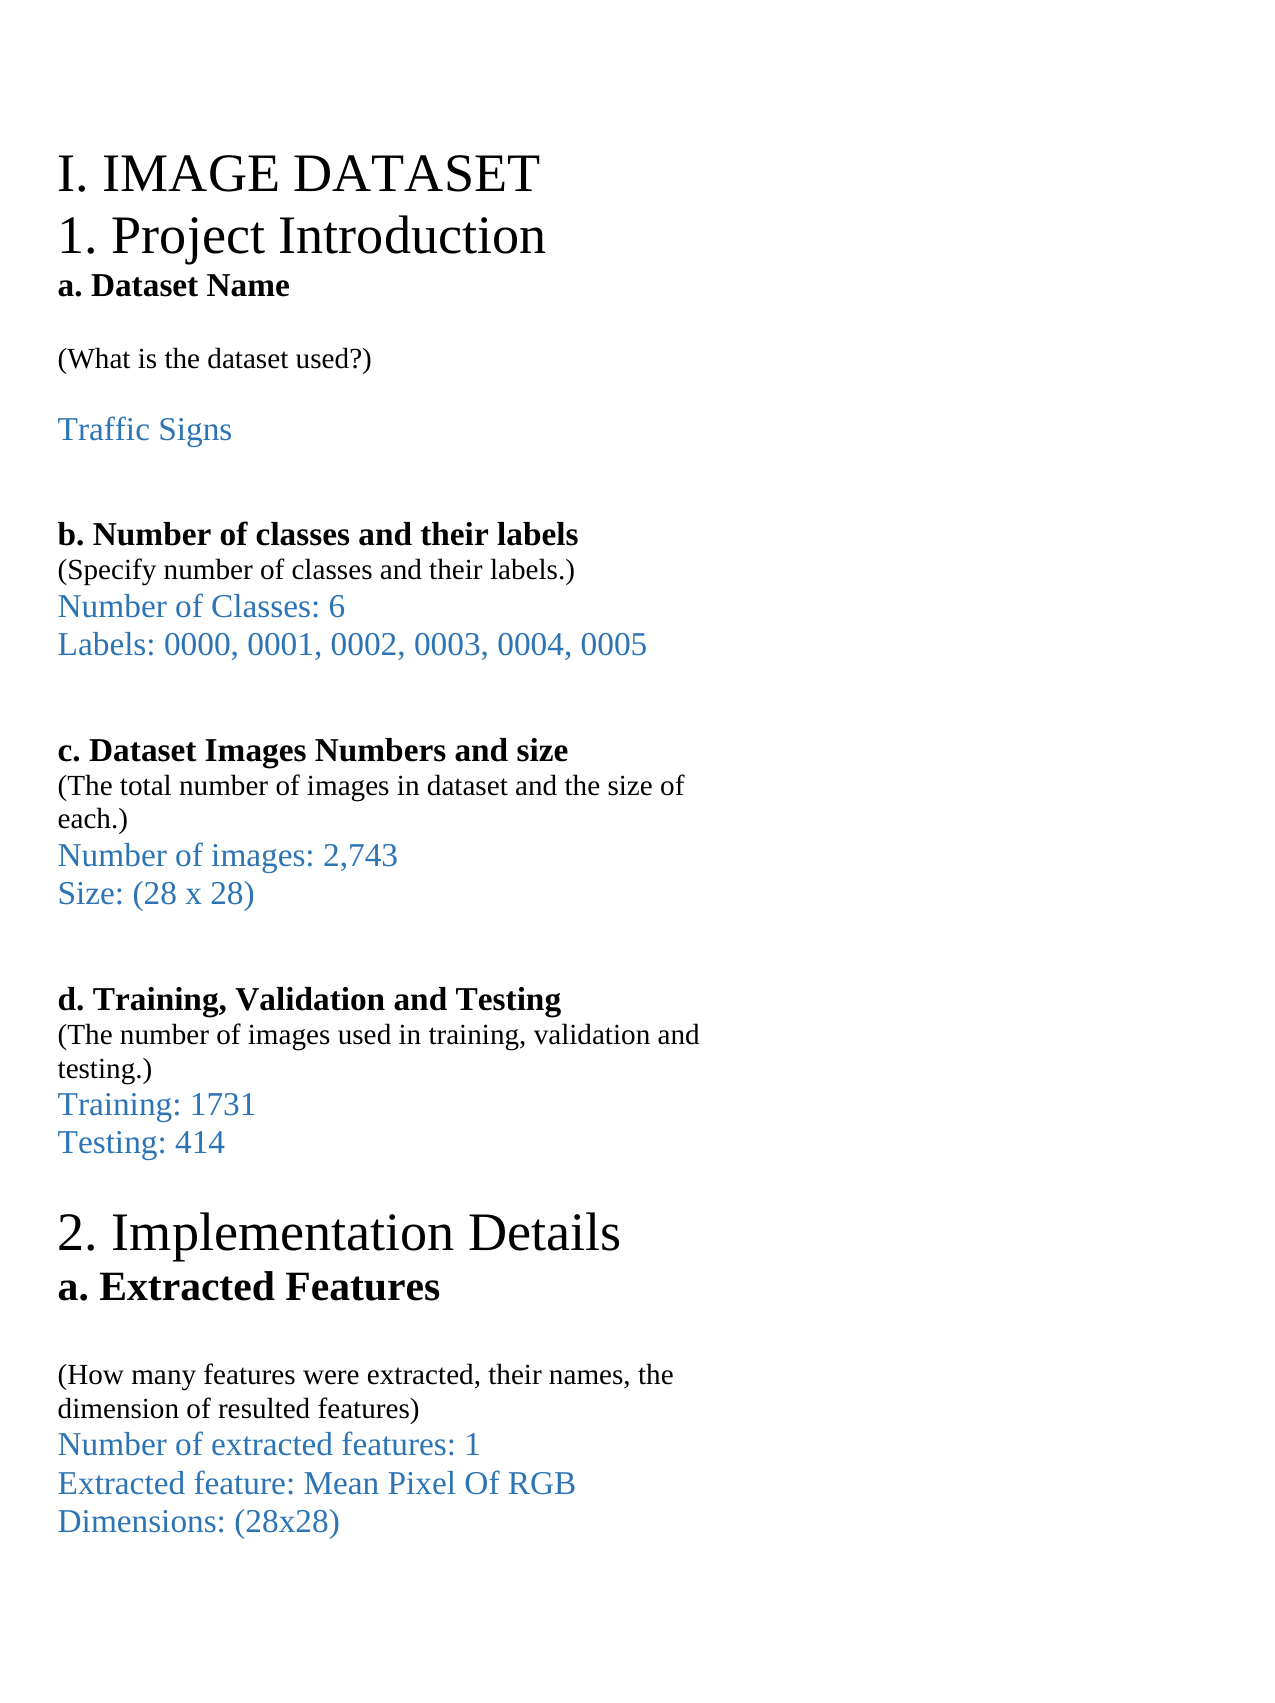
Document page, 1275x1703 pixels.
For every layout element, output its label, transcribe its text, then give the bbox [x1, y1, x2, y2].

text I. IMAGE DATASET [57, 140, 758, 203]
text Testing: 414 [57, 1123, 758, 1161]
text (The total number of images in dataset and the size of each.) [57, 768, 758, 835]
text Labels: 0000, 0001, 0002, 0003, 0004, 0005 [57, 624, 758, 663]
text Size: (28 x 28) [57, 873, 758, 912]
text (The number of images used in training, validation and testing.) [57, 1017, 758, 1084]
text Number of extracted features: 1 [57, 1424, 758, 1463]
text Number of images: 2,743 [57, 835, 758, 873]
text (How many features were extracted, their names, the dimension of resulted features) [57, 1357, 758, 1424]
text c. Dataset Images Numbers and size [57, 730, 758, 768]
text Extracted feature: Mean Pixel Of RGB [57, 1463, 758, 1501]
text Traffic Signs [57, 409, 758, 447]
text Training: 1731 [57, 1084, 758, 1123]
text 1. Project Introduction [57, 203, 758, 265]
text (Specify number of classes and their labels.) [57, 552, 758, 586]
text a. Dataset Name [57, 265, 758, 303]
text (What is the dataset used?) [57, 342, 758, 375]
text a. Extracted Features [57, 1262, 758, 1309]
text 2. Implementation Details [57, 1199, 758, 1262]
text Number of Classes: 6 [57, 586, 758, 624]
text b. Number of classes and their labels [57, 514, 758, 552]
text Dimensions: (28x28) [57, 1501, 758, 1539]
text d. Training, Validation and Testing [57, 979, 758, 1017]
